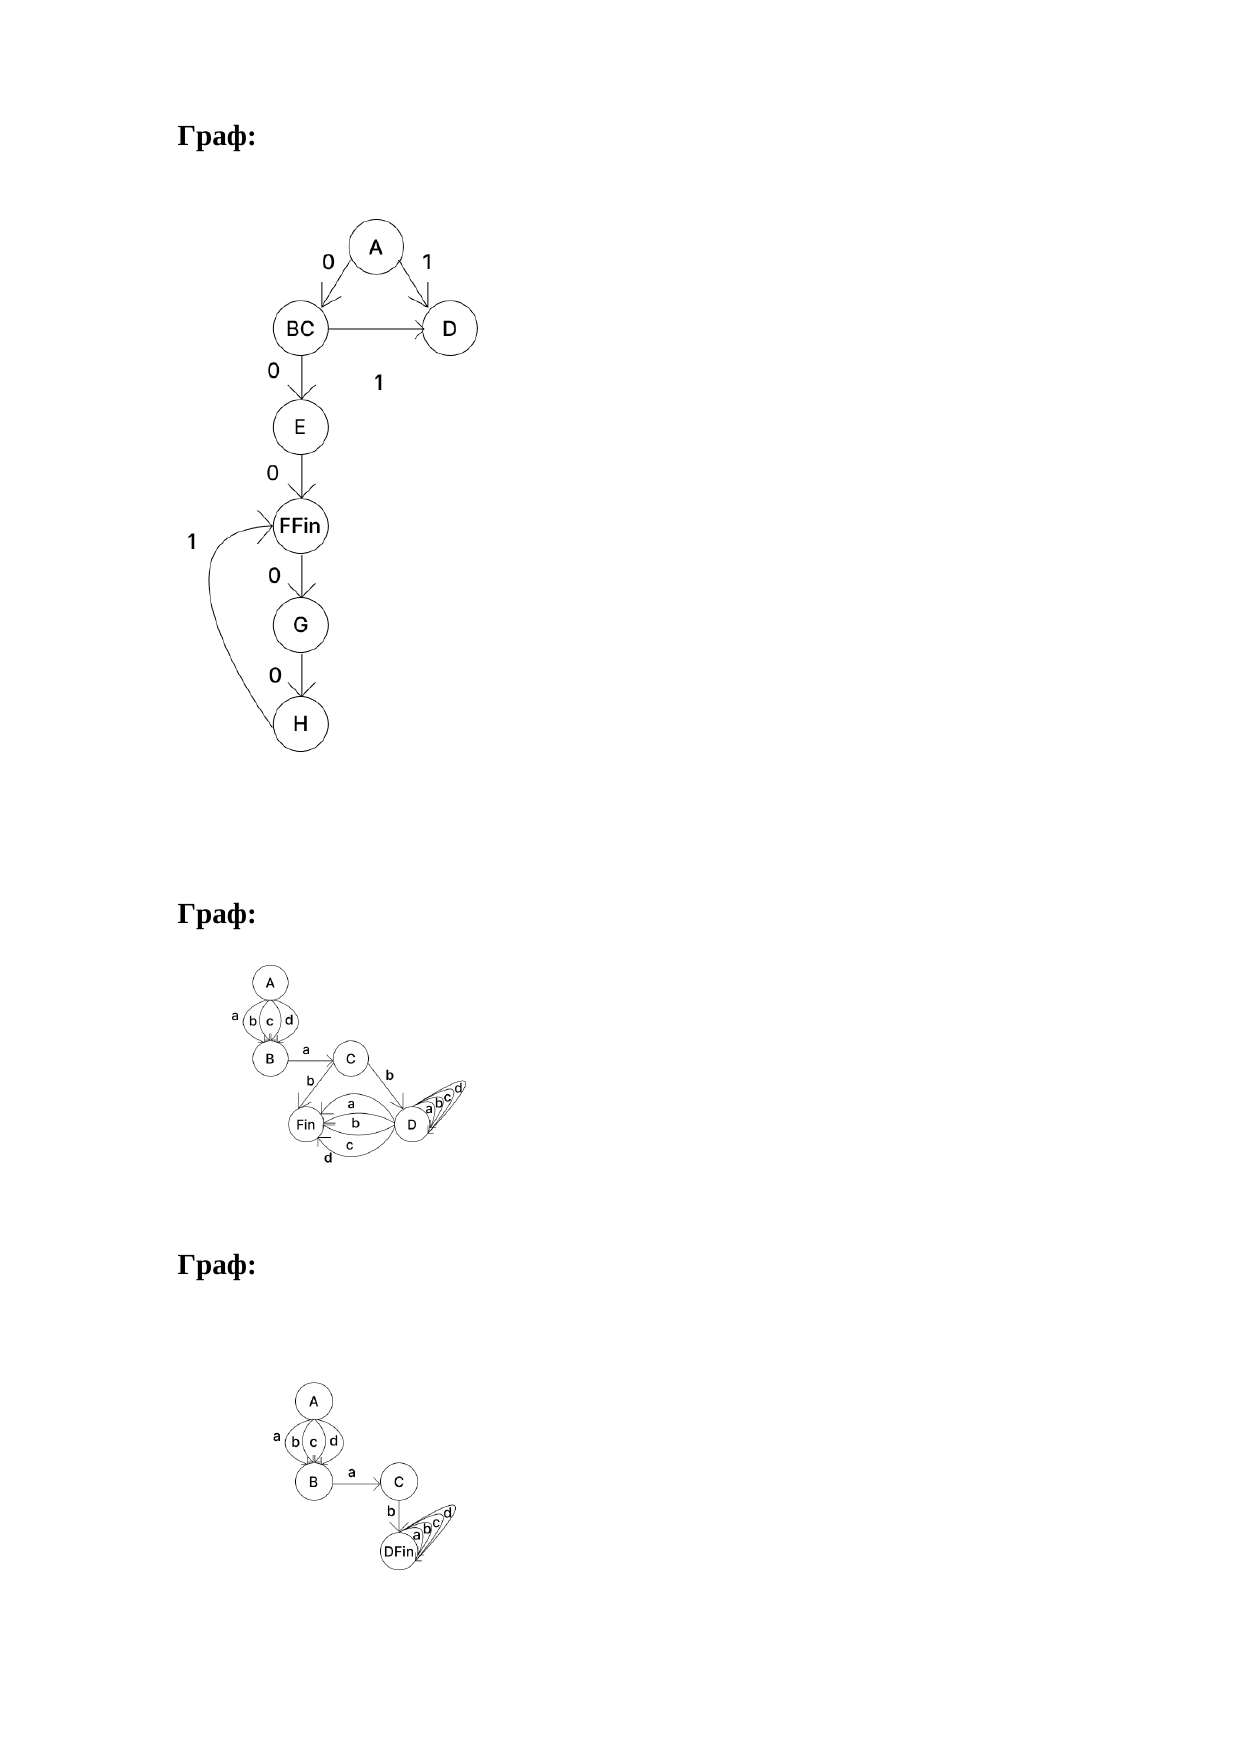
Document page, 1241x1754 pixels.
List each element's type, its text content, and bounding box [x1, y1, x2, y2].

picture [177, 189, 509, 781]
picture [177, 935, 531, 1186]
text Граф: [177, 897, 664, 930]
text Граф: [177, 1247, 664, 1281]
text Граф: [177, 118, 664, 152]
picture [177, 1343, 551, 1609]
